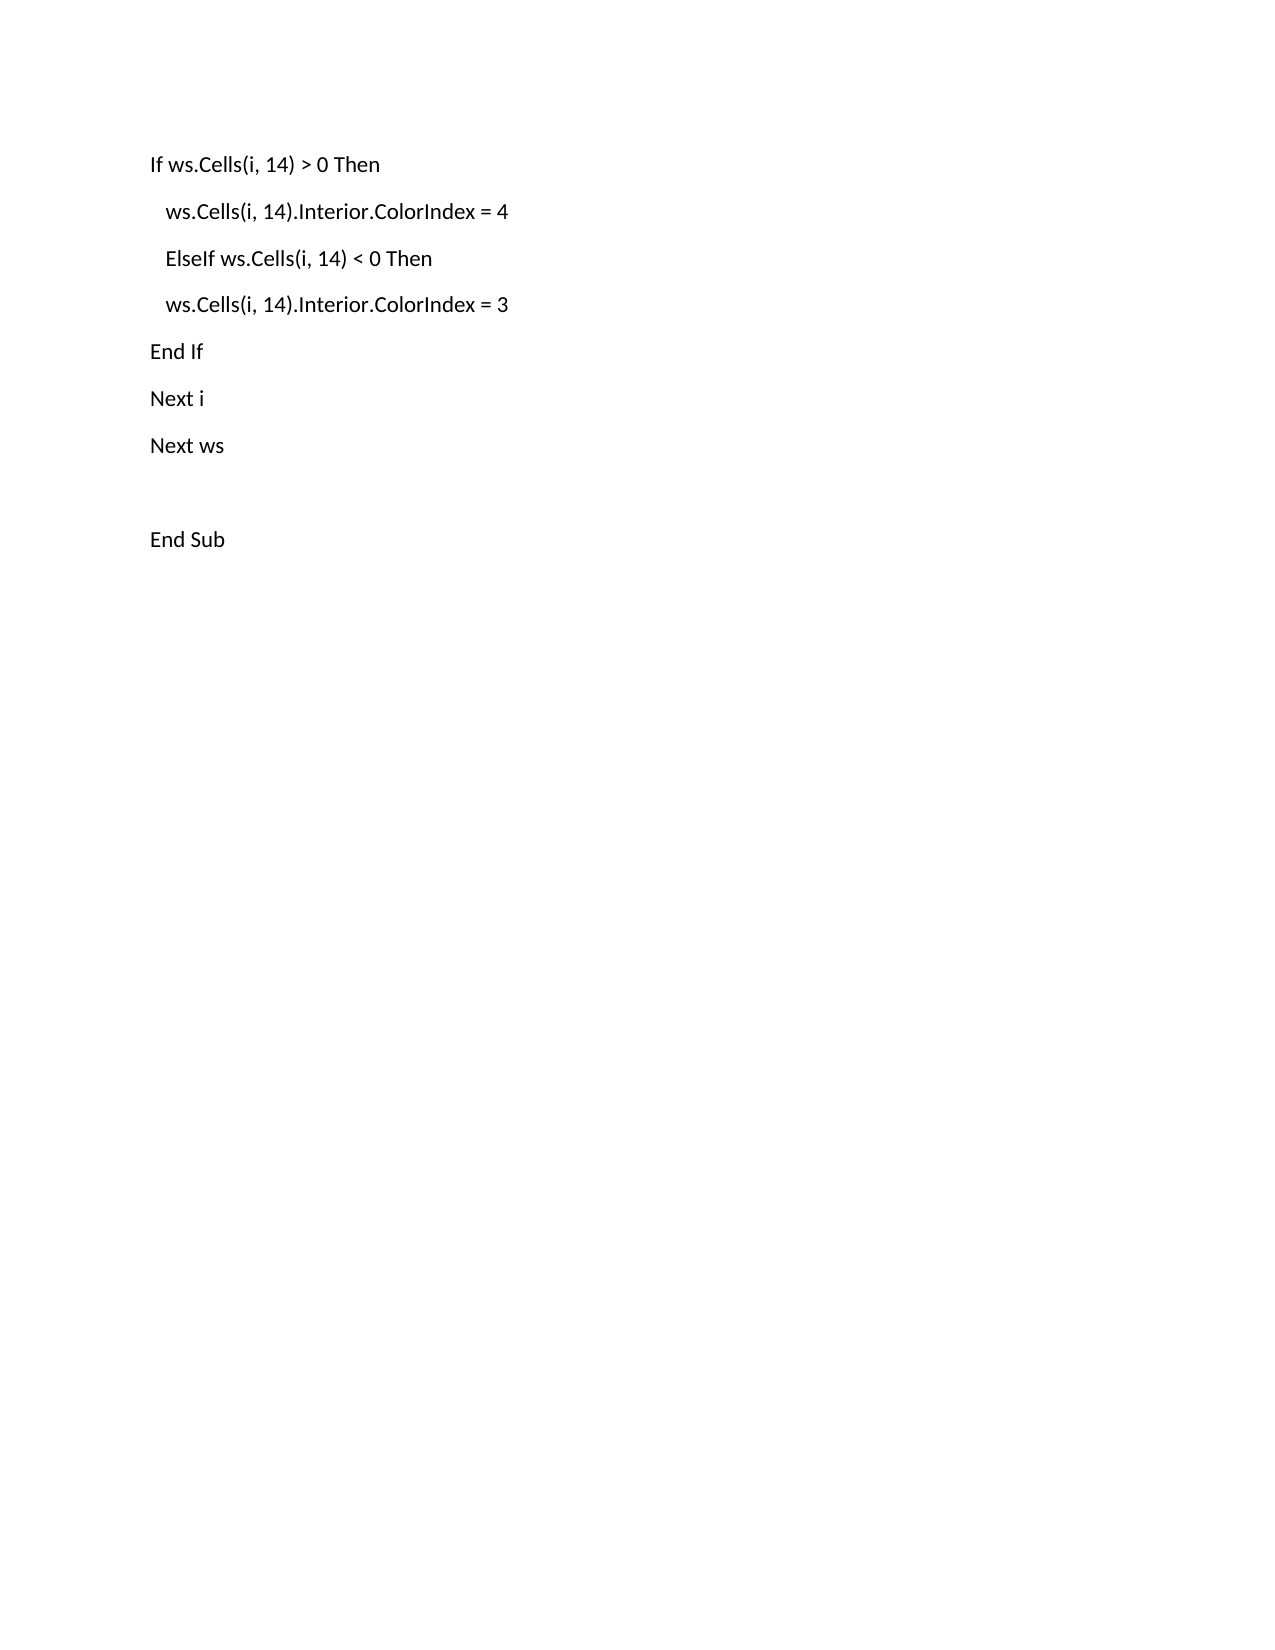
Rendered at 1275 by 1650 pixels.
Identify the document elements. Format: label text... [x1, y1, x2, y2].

text End If [150, 337, 1125, 366]
text If ws.Cells(i, 14) > 0 Then [150, 150, 1125, 178]
text Next i [150, 384, 1125, 412]
text ElseIf ws.Cells(i, 14) < 0 Then [150, 244, 1125, 272]
text ws.Cells(i, 14).Interior.ColorIndex = 3 [150, 291, 1125, 319]
text Next ws [150, 431, 1125, 459]
text ws.Cells(i, 14).Interior.ColorIndex = 4 [150, 197, 1125, 225]
text End Sub [150, 525, 1125, 553]
